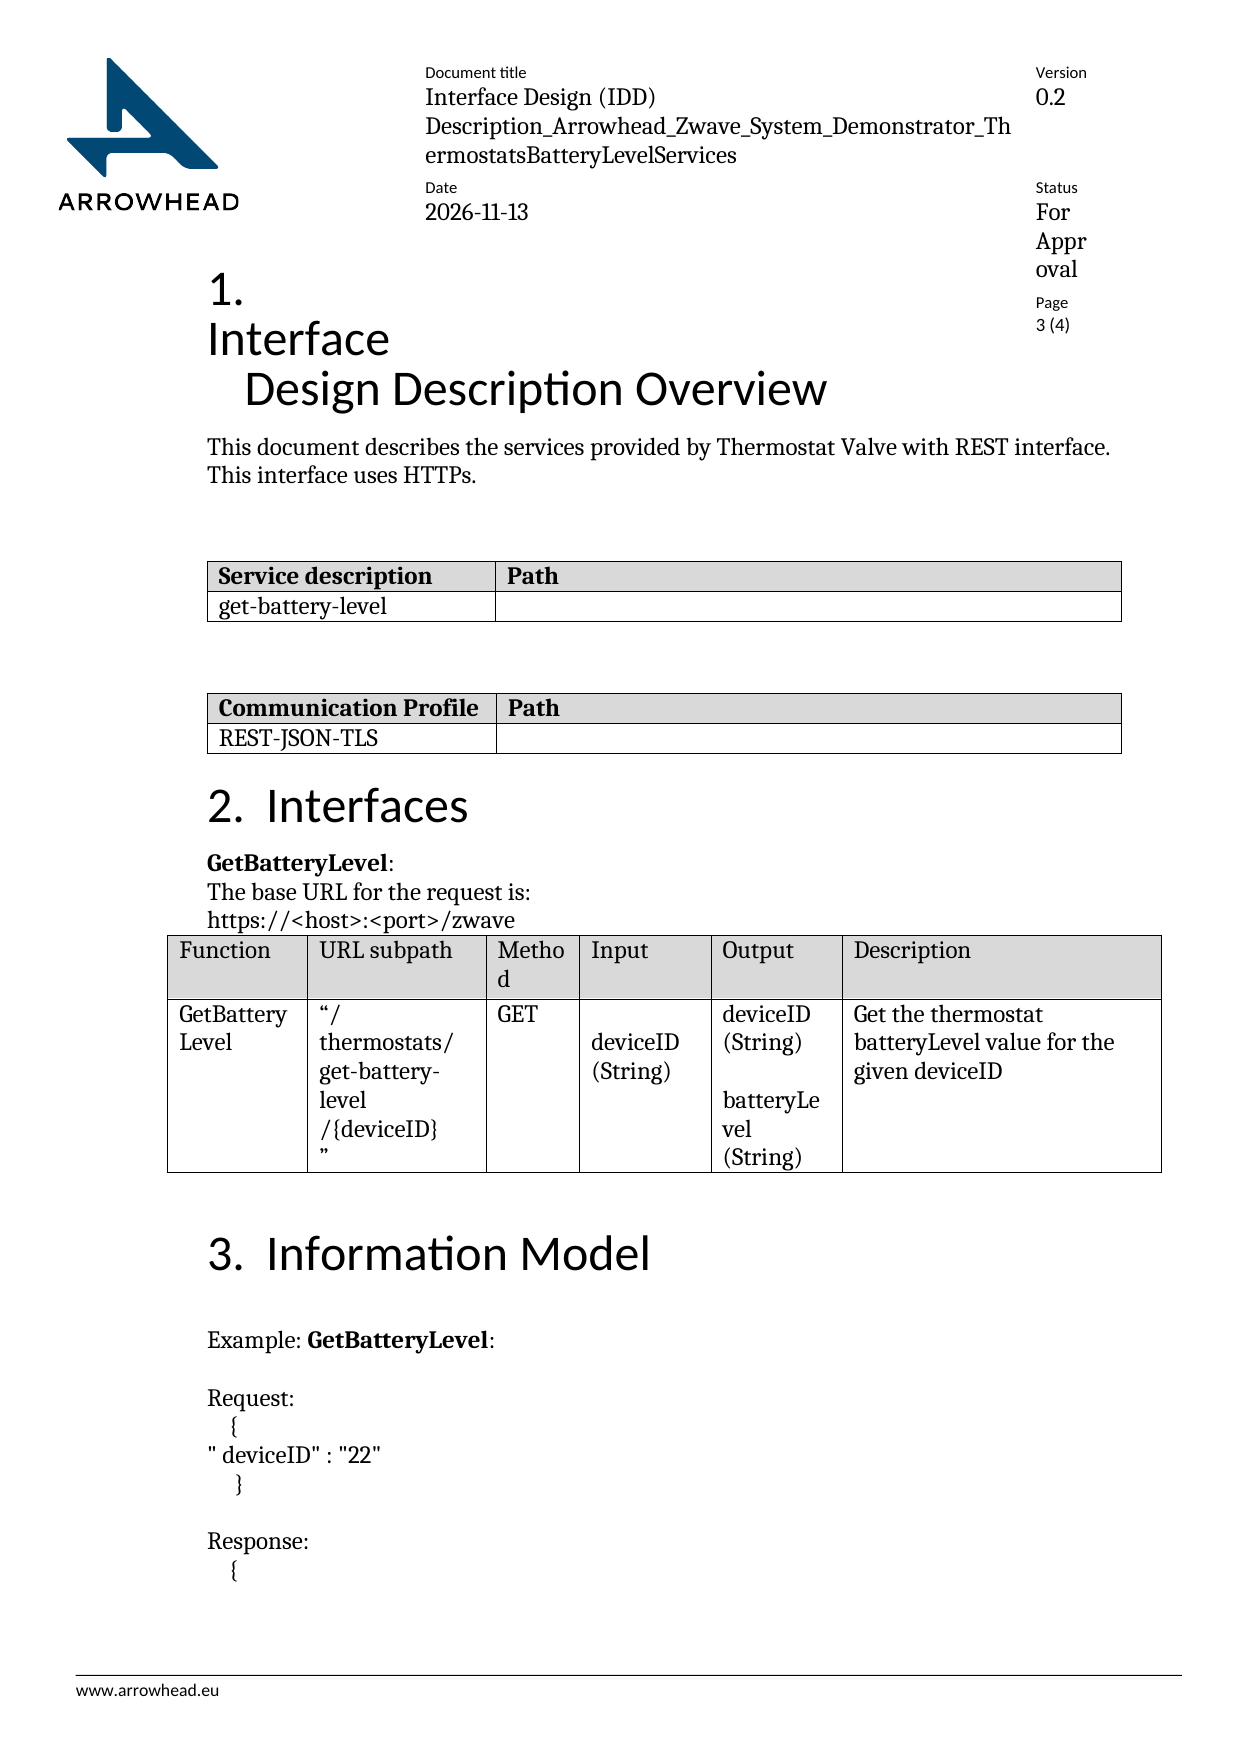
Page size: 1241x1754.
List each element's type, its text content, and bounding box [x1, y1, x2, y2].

table_cell Get the thermostat batteryLevel value for the given deviceID [843, 1000, 1161, 1172]
table_header Path [497, 694, 1121, 723]
text Response: [207, 1527, 1122, 1556]
table_cell [496, 592, 1121, 621]
table_cell deviceID (String) [580, 1000, 711, 1172]
table_header Output [712, 936, 842, 998]
text { [207, 1412, 1122, 1441]
picture [58, 58, 239, 217]
table_header Path [496, 562, 1121, 591]
table_header Function [168, 936, 307, 998]
table_header Communication Profile [208, 694, 496, 723]
text https://<host>:<port>/zwave [207, 906, 1122, 935]
title Interfaces [207, 782, 1122, 832]
table_cell GetBatteryLevel [168, 1000, 307, 1172]
text } [207, 1470, 1122, 1498]
table_header Service description [208, 562, 495, 591]
title Information Model [207, 1231, 1122, 1281]
table_header Description [843, 936, 1161, 998]
text " deviceID" : "22" [207, 1441, 1122, 1470]
text Example: GetBatteryLevel: [207, 1326, 1122, 1355]
table_cell deviceID (String) batteryLevel (String) [712, 1000, 842, 1172]
title Interface Design Description Overview [207, 266, 1122, 416]
table_cell get-battery-level [208, 592, 495, 621]
text This document describes the services provided by Thermostat Valve with REST interface. This interface uses HTTPs. [207, 432, 1122, 490]
text Request: [207, 1383, 1122, 1412]
table_cell GET [487, 1000, 579, 1172]
table_header Method [487, 936, 579, 998]
text GetBatteryLevel: [207, 849, 1122, 878]
text The base URL for the request is: [207, 878, 1122, 906]
table_header URL subpath [308, 936, 486, 998]
table_cell REST-JSON-TLS [208, 724, 496, 752]
text { [207, 1556, 1122, 1585]
table_cell [497, 724, 1121, 752]
table_header Input [580, 936, 711, 998]
table_cell “/thermostats/get-battery-level /{deviceID} ” [308, 1000, 486, 1172]
